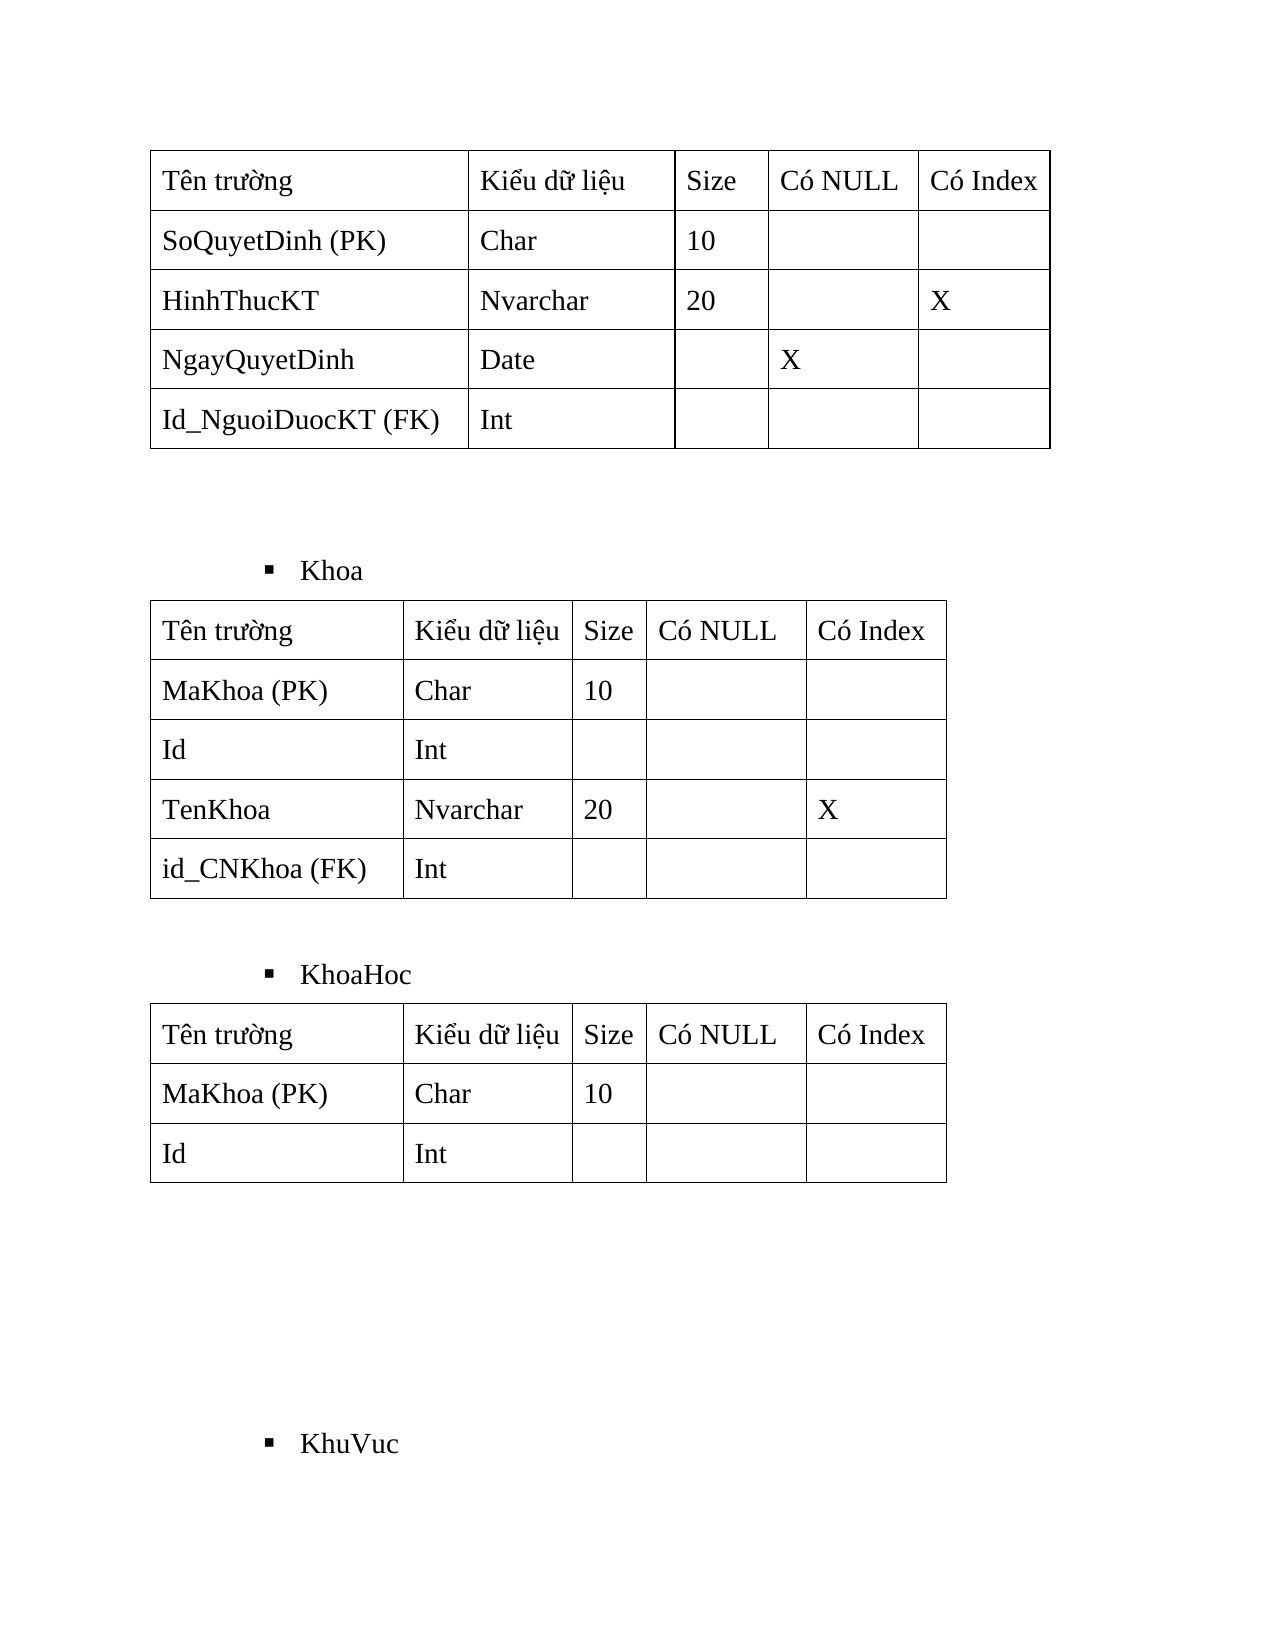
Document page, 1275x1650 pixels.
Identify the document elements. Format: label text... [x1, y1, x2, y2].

table_cell Int [404, 839, 572, 898]
table_cell [769, 270, 918, 329]
table_cell NgayQuyetDinh [151, 330, 468, 388]
table_cell [769, 211, 918, 269]
table_cell X [919, 270, 1049, 329]
table_cell [647, 1064, 806, 1122]
table_cell HinhThucKT [151, 270, 468, 329]
table_header Size [573, 1004, 646, 1063]
table_cell Date [469, 330, 674, 388]
table_cell Id [151, 720, 403, 778]
table_cell Int [404, 1124, 572, 1182]
table_cell [573, 1124, 646, 1182]
table_cell [919, 330, 1049, 388]
table_header Tên trường [151, 601, 403, 659]
list KhoaHoc [262, 957, 1125, 991]
table_header Có Index [919, 151, 1049, 209]
table_cell [919, 389, 1049, 448]
table_cell [647, 839, 806, 898]
table_header Có Index [807, 1004, 946, 1063]
table_header Có NULL [647, 1004, 806, 1063]
table_cell Char [404, 660, 572, 719]
table_header Kiểu dữ liệu [404, 1004, 572, 1063]
table_cell Char [404, 1064, 572, 1122]
table_cell [647, 1124, 806, 1182]
table_cell 20 [676, 270, 768, 329]
table_cell X [769, 330, 918, 388]
table_header Kiểu dữ liệu [404, 601, 572, 659]
table_cell [647, 660, 806, 719]
table_header Có Index [807, 601, 946, 659]
table_cell Id [151, 1124, 403, 1182]
table_cell SoQuyetDinh (PK) [151, 211, 468, 269]
table_cell [676, 389, 768, 448]
table_cell Int [469, 389, 674, 448]
table_cell [807, 720, 946, 778]
table_cell [647, 780, 806, 838]
table_cell 10 [676, 211, 768, 269]
table_cell [676, 330, 768, 388]
table_cell [807, 1064, 946, 1122]
table_cell id_CNKhoa (FK) [151, 839, 403, 898]
table_cell Char [469, 211, 674, 269]
table_cell 10 [573, 660, 646, 719]
table_cell Nvarchar [404, 780, 572, 838]
table_cell Nvarchar [469, 270, 674, 329]
list KhuVuc [262, 1426, 1125, 1459]
table_header Có NULL [769, 151, 918, 209]
table_cell 20 [573, 780, 646, 838]
table_cell [573, 720, 646, 778]
table_header Tên trường [151, 151, 468, 209]
table_header Tên trường [151, 1004, 403, 1063]
table_cell [807, 660, 946, 719]
table_header Có NULL [647, 601, 806, 659]
table_cell [769, 389, 918, 448]
table_cell [919, 211, 1049, 269]
table_cell MaKhoa (PK) [151, 660, 403, 719]
table_header Kiểu dữ liệu [469, 151, 674, 209]
table_cell [647, 720, 806, 778]
table_header Size [573, 601, 646, 659]
table_cell [807, 1124, 946, 1182]
list Khoa [262, 553, 1125, 587]
table_cell 10 [573, 1064, 646, 1122]
table_cell [807, 839, 946, 898]
table_cell Id_NguoiDuocKT (FK) [151, 389, 468, 448]
table_cell Int [404, 720, 572, 778]
table_header Size [676, 151, 768, 209]
table_cell [573, 839, 646, 898]
table_cell X [807, 780, 946, 838]
table_cell TenKhoa [151, 780, 403, 838]
table_cell MaKhoa (PK) [151, 1064, 403, 1122]
